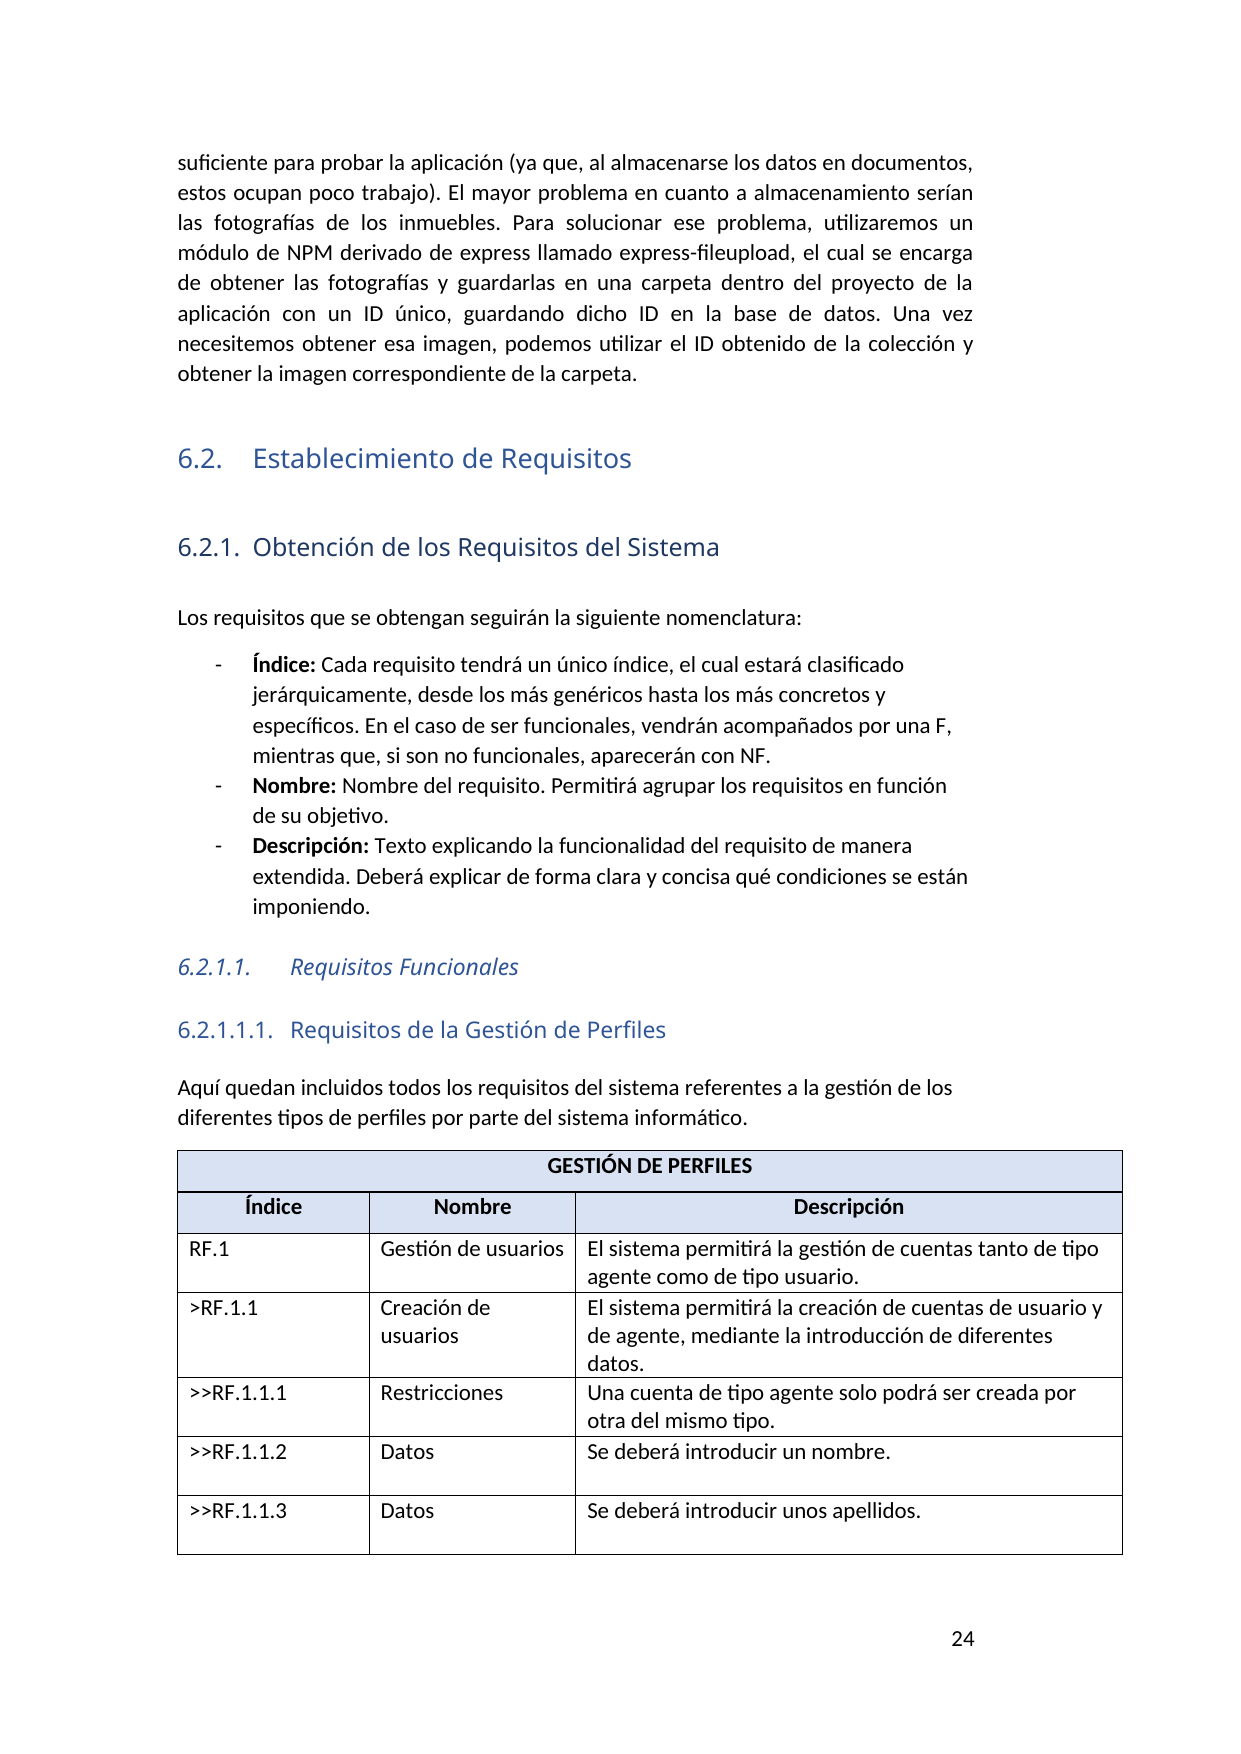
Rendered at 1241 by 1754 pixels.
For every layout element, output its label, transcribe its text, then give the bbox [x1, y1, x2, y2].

table_cell Descripción [576, 1193, 1122, 1233]
table_cell >>RF.1.1.2 [178, 1437, 369, 1495]
table_cell Se deberá introducir unos apellidos. [576, 1496, 1122, 1554]
subtitle Requisitos Funcionales [177, 951, 974, 983]
table_cell Nombre [370, 1193, 575, 1233]
table_cell Índice [178, 1193, 369, 1233]
table_cell >RF.1.1 [178, 1293, 369, 1377]
table_cell >>RF.1.1.1 [178, 1378, 369, 1436]
table_cell Una cuenta de tipo agente solo podrá ser creada por otra del mismo tipo. [576, 1378, 1122, 1436]
table_cell El sistema permitirá la creación de cuentas de usuario y de agente, mediante la introducción de diferentes datos. [576, 1293, 1122, 1377]
table_cell Gestión de usuarios [370, 1234, 575, 1292]
text Los requisitos que se obtengan seguirán la siguiente nomenclatura: [177, 603, 974, 631]
table_cell RF.1 [178, 1234, 369, 1292]
table_cell >>RF.1.1.3 [178, 1496, 369, 1554]
subtitle Requisitos de la Gestión de Perfiles [177, 1014, 974, 1046]
list Índice: Cada requisito tendrá un único índice, el cual estará clasificado jerárquicamente, desde los más genéricos hasta los más concretos y específicos. En el caso de ser funcionales, vendrán acompañados por una F, mientras que, si son no funcionales, aparecerán con NF. [215, 650, 974, 769]
list Descripción: Texto explicando la funcionalidad del requisito de manera extendida. Deberá explicar de forma clara y concisa qué condiciones se están imponiendo. [215, 832, 974, 920]
table_cell Datos [370, 1437, 575, 1495]
list Nombre: Nombre del requisito. Permitirá agrupar los requisitos en función de su objetivo. [215, 771, 974, 829]
table_cell Creación de usuarios [370, 1293, 575, 1377]
table_cell El sistema permitirá la gestión de cuentas tanto de tipo agente como de tipo usuario. [576, 1234, 1122, 1292]
text Aquí quedan incluidos todos los requisitos del sistema referentes a la gestión de los diferentes tipos de perfiles por parte del sistema informático. [177, 1073, 974, 1131]
subtitle Obtención de los Requisitos del Sistema [177, 529, 974, 563]
table_cell Se deberá introducir un nombre. [576, 1437, 1122, 1495]
table_cell Datos [370, 1496, 575, 1554]
subtitle Establecimiento de Requisitos [177, 439, 974, 476]
table_header GESTIÓN DE PERFILES [178, 1151, 1122, 1191]
table_cell Restricciones [370, 1378, 575, 1436]
